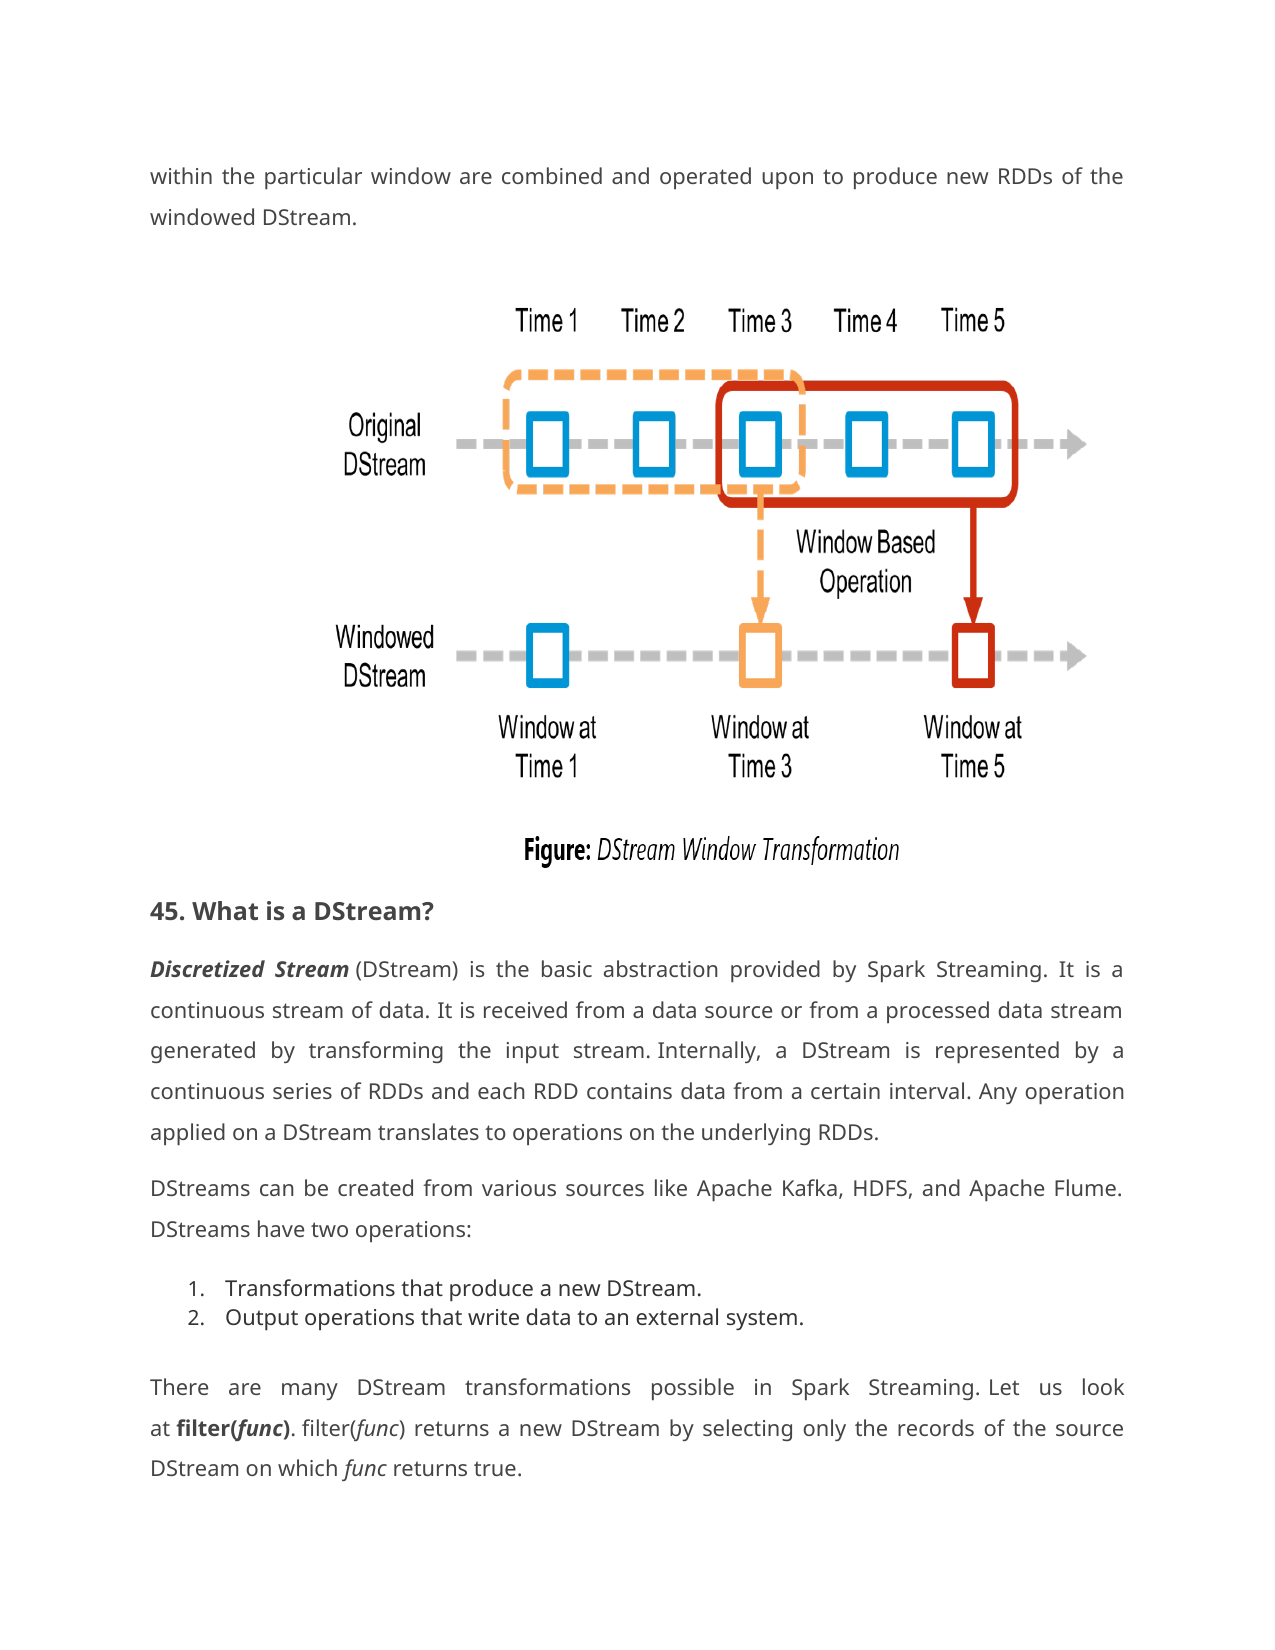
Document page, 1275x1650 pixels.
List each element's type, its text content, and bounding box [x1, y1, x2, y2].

text 45. What is a DStream? [150, 888, 1125, 928]
text There are many DStream transformations possible in Spark Streaming. Let us look at filter(func). filter(func) returns a new DStream by selecting only the records of the source DStream on which func returns true. [150, 1361, 1125, 1483]
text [150, 150, 1125, 231]
picture [150, 246, 1267, 888]
list Output operations that write data to an external system. [187, 1302, 1125, 1332]
list Transformations that produce a new DStream. [187, 1273, 1125, 1302]
text Discretized Stream (DStream) is the basic abstraction provided by Spark Streaming. It is a continuous stream of data. It is received from a data source or from a processed data stream generated by transforming the input stream. Internally, a DStream is represented by a continuous series of RDDs and each RDD contains data from a certain interval. Any operation applied on a DStream translates to operations on the underlying RDDs. [150, 943, 1125, 1147]
text DStreams can be created from various sources like Apache Kafka, HDFS, and Apache Flume. DStreams have two operations: [150, 1162, 1125, 1243]
